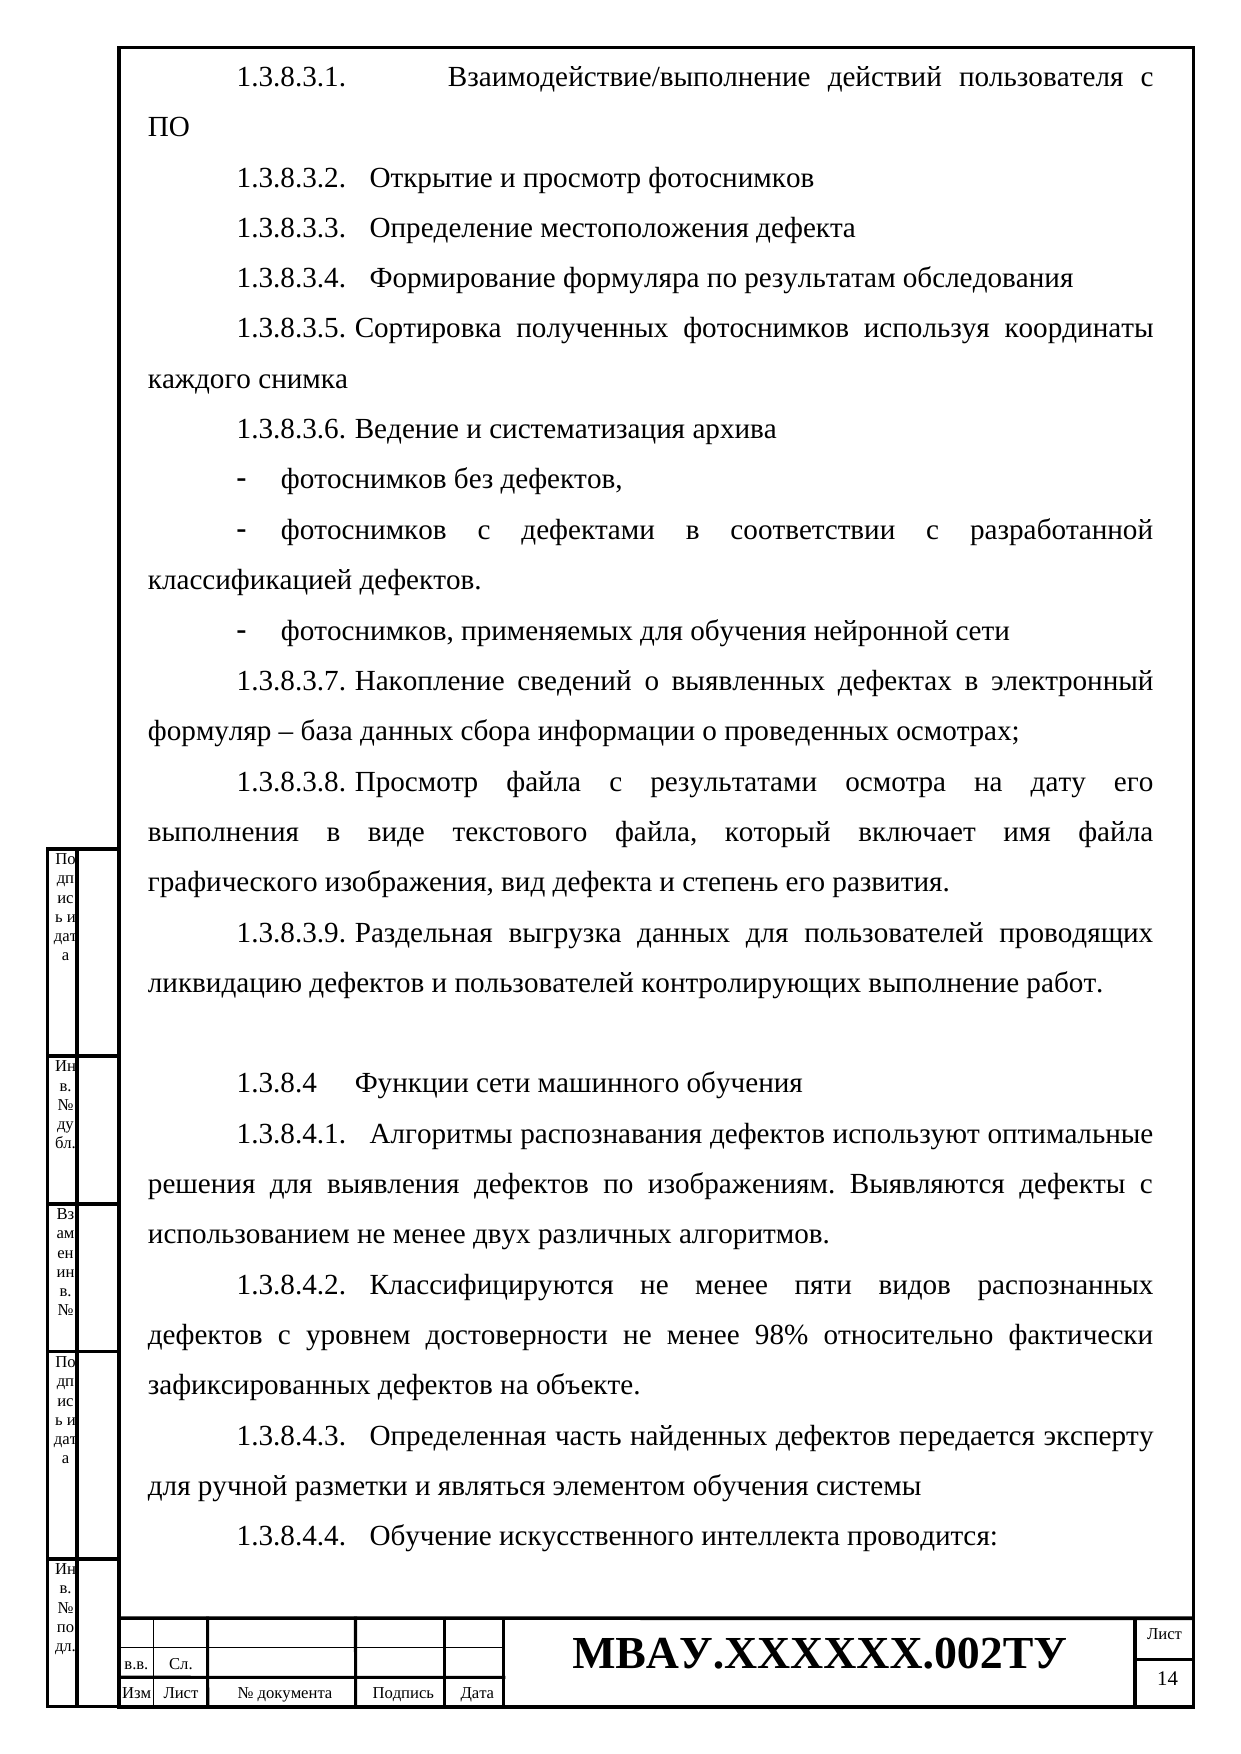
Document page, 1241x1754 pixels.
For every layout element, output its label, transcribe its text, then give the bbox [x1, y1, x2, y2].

list Алгоритмы распознавания дефектов используют оптимальные решения для выявления дефектов по изображениям. Выявляются дефекты с использованием не менее двух различных алгоритмов. [148, 1116, 1154, 1250]
list Накопление сведений о выявленных дефектах в электронный формуляр – база данных сбора информации о проведенных осмотрах; [148, 663, 1154, 747]
list Определение местоположения дефекта [148, 210, 1154, 243]
list фотоснимков, применяемых для обучения нейронной сети [148, 613, 1154, 646]
list Обучение искусственного интеллекта проводится: [148, 1518, 1154, 1552]
list Ведение и систематизация архива [148, 411, 1154, 445]
list Открытие и просмотр фотоснимков [148, 160, 1154, 193]
list Раздельная выгрузка данных для пользователей проводящих ликвидацию дефектов и пользователей контролирующих выполнение работ. [148, 915, 1154, 998]
list Определенная часть найденных дефектов передается эксперту для ручной разметки и являться элементом обучения системы [148, 1418, 1154, 1502]
list фотоснимков с дефектами в соответствии с разработанной классификацией дефектов. [148, 512, 1154, 596]
list Взаимодействие/выполнение действий пользователя с ПО [148, 59, 1154, 143]
list Функции сети машинного обучения [148, 1066, 1154, 1099]
list Формирование формуляра по результатам обследования [148, 260, 1154, 294]
list Сортировка полученных фотоснимков используя координаты каждого снимка [148, 311, 1154, 394]
list фотоснимков без дефектов, [148, 462, 1154, 495]
list Классифицируются не менее пяти видов распознанных дефектов с уровнем достоверности не менее 98% относительно фактически зафиксированных дефектов на объекте. [148, 1267, 1154, 1401]
list Просмотр файла с результатами осмотра на дату его выполнения в виде текстового файла, который включает имя файла графического изображения, вид дефекта и степень его развития. [148, 764, 1154, 898]
